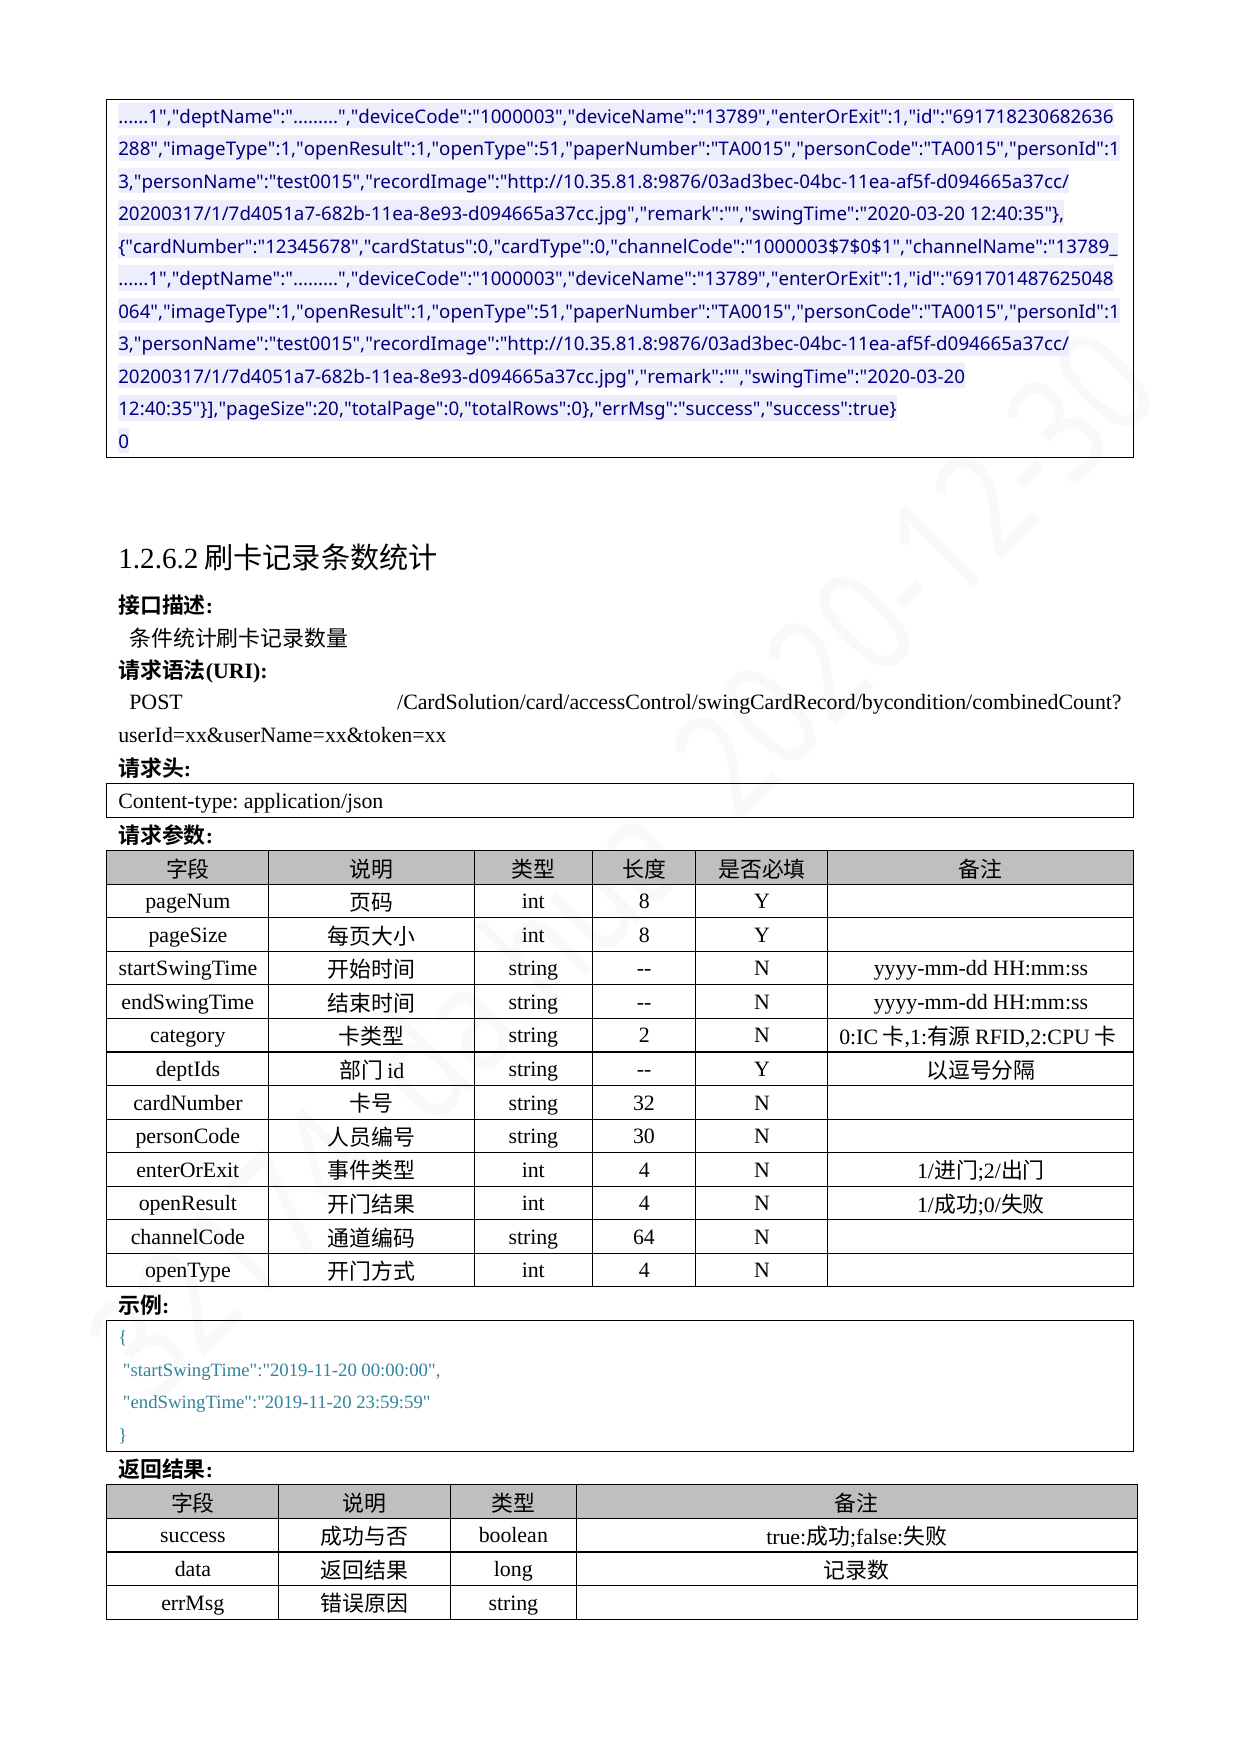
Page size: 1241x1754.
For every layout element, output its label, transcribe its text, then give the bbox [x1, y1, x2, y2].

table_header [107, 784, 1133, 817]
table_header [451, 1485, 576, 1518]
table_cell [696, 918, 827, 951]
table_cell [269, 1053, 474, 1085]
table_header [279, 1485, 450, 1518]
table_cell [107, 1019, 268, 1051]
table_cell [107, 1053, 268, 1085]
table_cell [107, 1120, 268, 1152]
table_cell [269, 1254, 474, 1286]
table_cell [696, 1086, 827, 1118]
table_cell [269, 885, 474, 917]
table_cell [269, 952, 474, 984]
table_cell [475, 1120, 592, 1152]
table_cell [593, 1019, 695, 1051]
text 请求语法(URI): [118, 653, 1122, 686]
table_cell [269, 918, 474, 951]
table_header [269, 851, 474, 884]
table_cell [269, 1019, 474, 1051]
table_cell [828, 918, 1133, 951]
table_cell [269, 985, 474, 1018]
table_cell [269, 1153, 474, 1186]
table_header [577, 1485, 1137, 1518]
subtitle 1.2.6.2刷卡记录条数统计 [118, 523, 1122, 588]
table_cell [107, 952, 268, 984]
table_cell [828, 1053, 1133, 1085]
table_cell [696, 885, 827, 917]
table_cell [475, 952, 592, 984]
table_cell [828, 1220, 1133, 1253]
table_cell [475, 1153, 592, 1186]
text 条件统计刷卡记录数量 [118, 621, 1122, 653]
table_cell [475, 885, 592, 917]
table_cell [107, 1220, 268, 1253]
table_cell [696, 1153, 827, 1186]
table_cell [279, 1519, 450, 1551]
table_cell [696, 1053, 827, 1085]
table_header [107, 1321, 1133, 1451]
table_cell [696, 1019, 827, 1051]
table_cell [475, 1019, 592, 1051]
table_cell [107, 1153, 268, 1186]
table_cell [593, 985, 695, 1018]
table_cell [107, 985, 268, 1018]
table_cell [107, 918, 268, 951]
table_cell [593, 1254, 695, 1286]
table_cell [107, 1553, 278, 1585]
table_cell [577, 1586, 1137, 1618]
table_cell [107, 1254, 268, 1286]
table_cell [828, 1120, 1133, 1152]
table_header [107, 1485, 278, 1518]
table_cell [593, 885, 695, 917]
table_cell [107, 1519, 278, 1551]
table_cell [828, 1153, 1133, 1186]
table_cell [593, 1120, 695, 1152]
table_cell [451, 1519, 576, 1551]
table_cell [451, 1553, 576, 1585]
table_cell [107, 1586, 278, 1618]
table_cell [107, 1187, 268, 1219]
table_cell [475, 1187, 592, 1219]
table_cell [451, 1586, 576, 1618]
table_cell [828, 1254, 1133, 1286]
text 请求参数: [118, 818, 1122, 850]
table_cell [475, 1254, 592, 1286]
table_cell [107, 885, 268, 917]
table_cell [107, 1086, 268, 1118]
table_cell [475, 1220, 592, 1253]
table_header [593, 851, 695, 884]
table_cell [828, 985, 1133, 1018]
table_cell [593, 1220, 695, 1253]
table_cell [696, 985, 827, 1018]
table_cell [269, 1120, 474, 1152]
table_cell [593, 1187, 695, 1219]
text 示例: [118, 1287, 1122, 1320]
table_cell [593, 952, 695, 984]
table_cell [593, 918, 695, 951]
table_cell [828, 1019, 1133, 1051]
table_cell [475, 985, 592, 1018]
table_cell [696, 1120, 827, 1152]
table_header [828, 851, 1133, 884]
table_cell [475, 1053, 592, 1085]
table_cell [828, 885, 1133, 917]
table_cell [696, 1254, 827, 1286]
text 返回结果: [118, 1452, 1122, 1484]
text POST /CardSolution/card/accessControl/swingCardRecord/bycondition/combinedCount?userId=xx&userName=xx&token=xx [118, 686, 1122, 751]
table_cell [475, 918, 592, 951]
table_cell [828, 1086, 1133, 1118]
text 接口描述: [118, 588, 1122, 621]
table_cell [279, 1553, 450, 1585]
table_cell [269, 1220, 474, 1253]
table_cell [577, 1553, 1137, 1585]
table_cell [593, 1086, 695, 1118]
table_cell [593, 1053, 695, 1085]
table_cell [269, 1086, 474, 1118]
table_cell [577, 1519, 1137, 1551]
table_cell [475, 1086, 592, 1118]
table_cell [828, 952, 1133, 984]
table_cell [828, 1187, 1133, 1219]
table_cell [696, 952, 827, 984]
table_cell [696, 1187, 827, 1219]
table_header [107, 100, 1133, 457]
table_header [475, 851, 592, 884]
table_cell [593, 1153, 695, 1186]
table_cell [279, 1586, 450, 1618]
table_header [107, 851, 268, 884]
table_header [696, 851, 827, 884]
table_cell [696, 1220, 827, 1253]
text 请求头: [118, 751, 1122, 783]
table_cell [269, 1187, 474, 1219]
